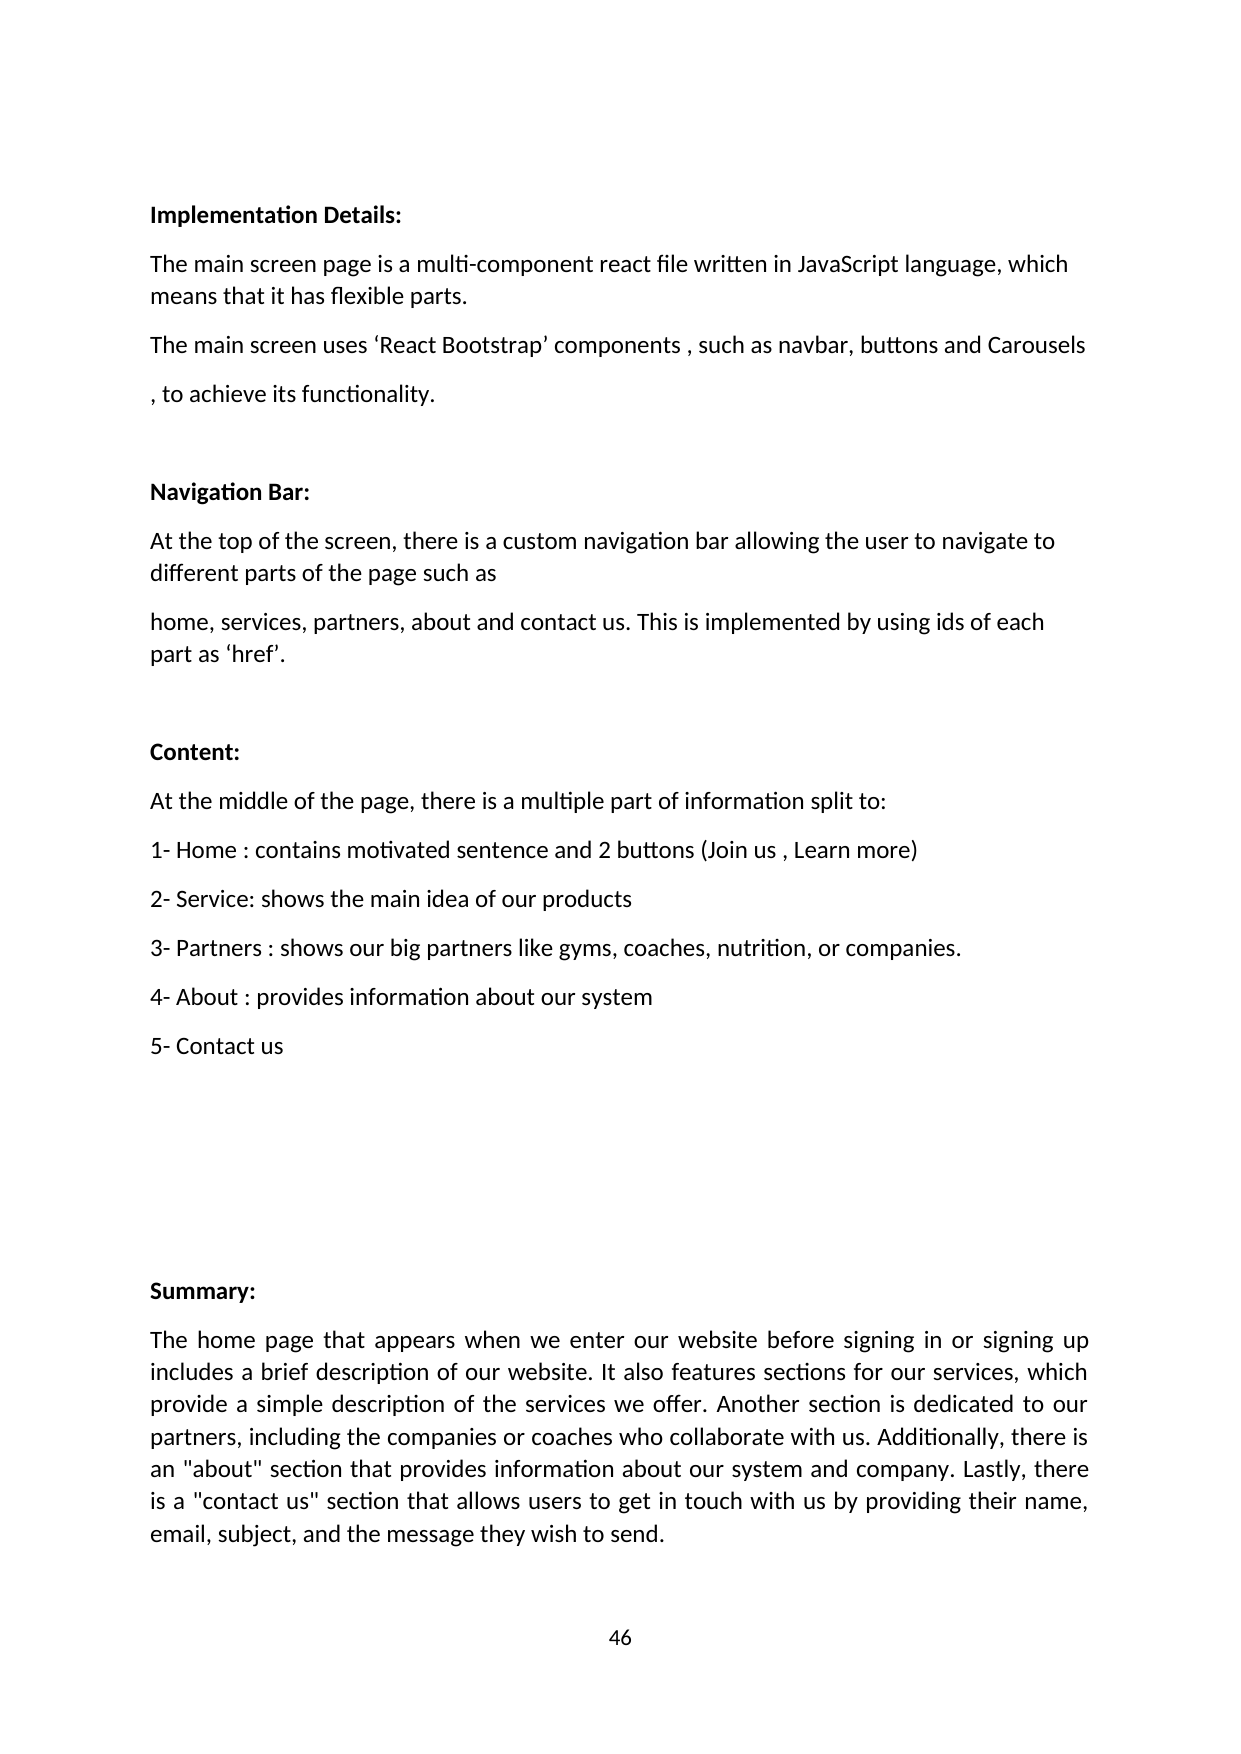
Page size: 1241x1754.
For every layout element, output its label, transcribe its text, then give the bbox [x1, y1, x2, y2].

text Summary: [150, 1275, 1090, 1306]
text 4- About : provides information about our system [150, 981, 1090, 1012]
text At the top of the screen, there is a custom navigation bar allowing the user to navigate to different parts of the page such as [150, 525, 1090, 588]
text At the middle of the page, there is a multiple part of information split to: [150, 785, 1090, 816]
text The home page that appears when we enter our website before signing in or signing up includes a brief description of our website. It also features sections for our services, which provide a simple description of the services we offer. Another section is dedicated to our partners, including the companies or coaches who collaborate with us. Additionally, there is an "about" section that provides information about our system and company. Lastly, there is a "contact us" section that allows users to get in touch with us by providing their name, email, subject, and the message they wish to send. [150, 1324, 1090, 1548]
text The main screen page is a multi-component react file written in JavaScript language, which means that it has flexible parts. [150, 248, 1090, 311]
text home, services, partners, about and contact us. This is implemented by using ids of each part as ‘href’. [150, 606, 1090, 669]
text The main screen uses ‘React Bootstrap’ components , such as navbar, buttons and Carousels [150, 329, 1090, 360]
text 5- Contact us [150, 1030, 1090, 1061]
text 2- Service: shows the main idea of our products [150, 883, 1090, 914]
text , to achieve its functionality. [150, 378, 1090, 409]
text 3- Partners : shows our big partners like gyms, coaches, nutrition, or companies. [150, 932, 1090, 963]
text 1- Home : contains motivated sentence and 2 buttons (Join us , Learn more) [150, 834, 1090, 865]
text Implementation Details: [150, 199, 1090, 229]
text Navigation Bar: [150, 476, 1090, 507]
text Content: [150, 736, 1090, 767]
